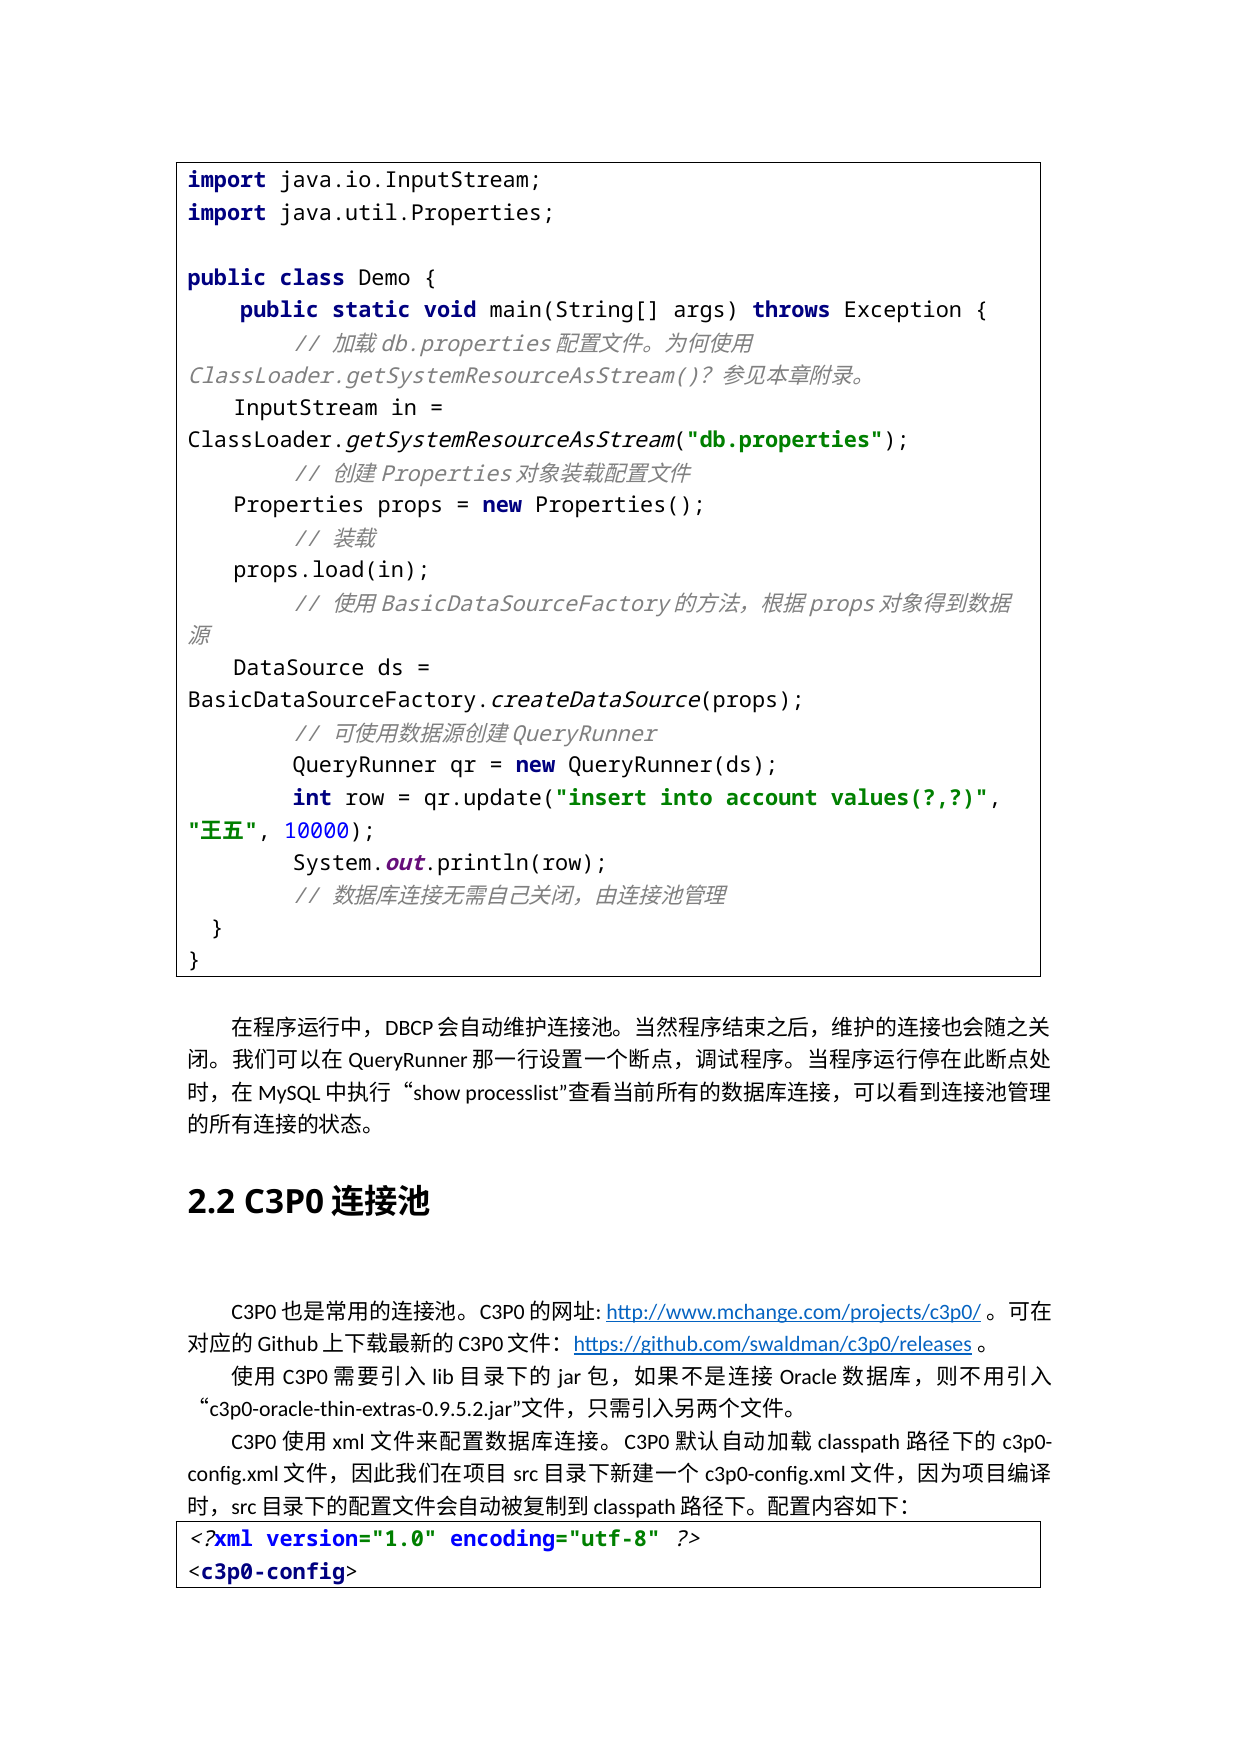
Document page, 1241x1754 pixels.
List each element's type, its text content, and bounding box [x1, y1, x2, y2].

subtitle 2.2 C3P0连接池 [187, 1166, 1053, 1231]
text C3P0使用xml文件来配置数据库连接。C3P0默认自动加载classpath路径下的c3p0-config.xml文件，因此我们在项目src目录下新建一个c3p0-config.xml文件，因为项目编译时，src目录下的配置文件会自动被复制到classpath路径下。配置内容如下： [187, 1423, 1053, 1521]
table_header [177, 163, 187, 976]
text 使用C3P0需要引入lib目录下的jar包，如果不是连接Oracle数据库，则不用引入“c3p0-oracle-thin-extras-0.9.5.2.jar”文件，只需引入另两个文件。 [187, 1358, 1053, 1423]
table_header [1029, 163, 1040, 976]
text 在程序运行中，DBCP会自动维护连接池。当然程序结束之后，维护的连接也会随之关闭。我们可以在QueryRunner那一行设置一个断点，调试程序。当程序运行停在此断点处时，在MySQL中执行“show processlist”查看当前所有的数据库连接，可以看到连接池管理的所有连接的状态。 [187, 1009, 1053, 1139]
text C3P0也是常用的连接池。C3P0的网址: http://www.mchange.com/projects/c3p0/ 。可在对应的Github上下载最新的C3P0文件：https://github.com/swaldman/c3p0/releases 。 [187, 1293, 1053, 1358]
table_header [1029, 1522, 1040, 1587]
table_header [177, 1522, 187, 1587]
